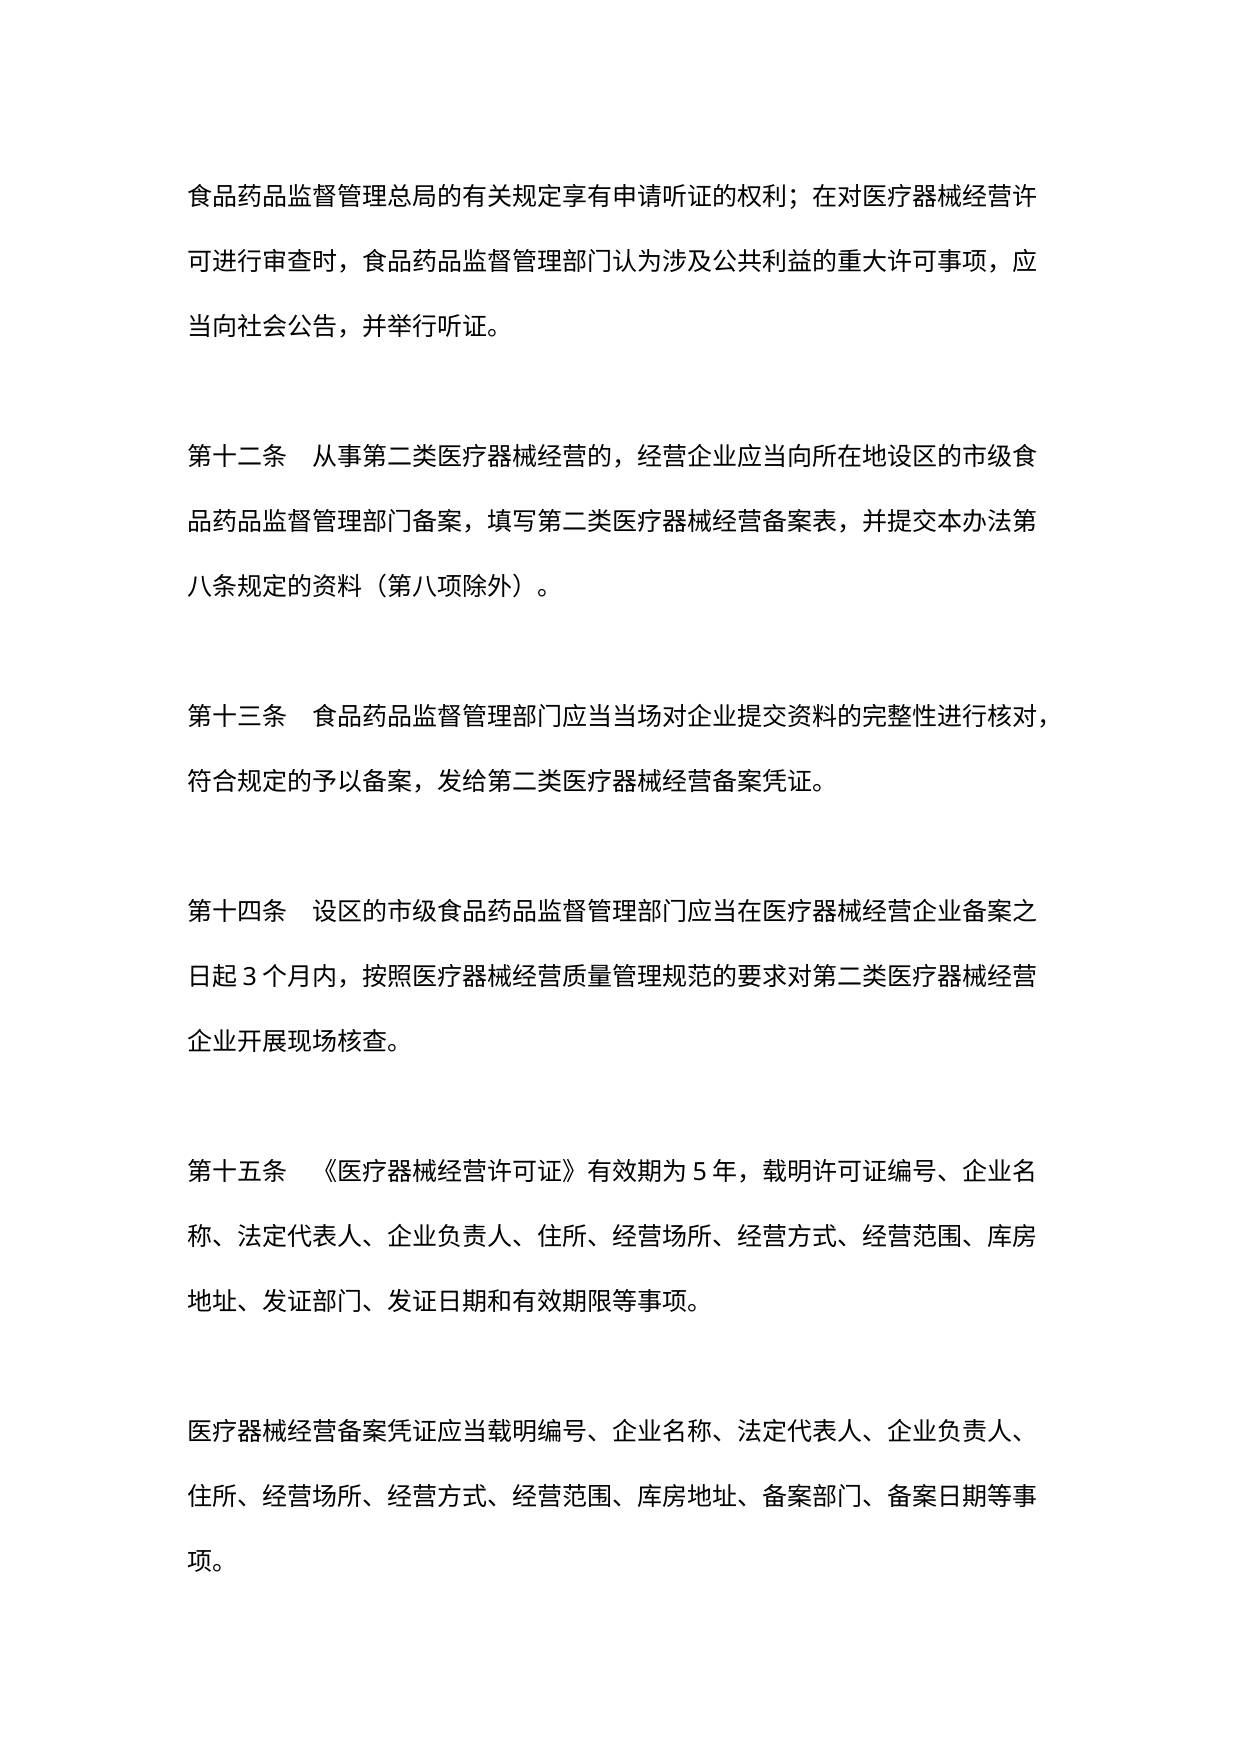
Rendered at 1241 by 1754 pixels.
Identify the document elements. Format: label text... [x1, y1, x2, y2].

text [187, 162, 1053, 357]
text 第十五条 《医疗器械经营许可证》有效期为5年，载明许可证编号、企业名称、法定代表人、企业负责人、住所、经营场所、经营方式、经营范围、库房地址、发证部门、发证日期和有效期限等事项。 [187, 1137, 1053, 1332]
text 第十四条 设区的市级食品药品监督管理部门应当在医疗器械经营企业备案之日起3个月内，按照医疗器械经营质量管理规范的要求对第二类医疗器械经营企业开展现场核查。 [187, 877, 1053, 1072]
text 医疗器械经营备案凭证应当载明编号、企业名称、法定代表人、企业负责人、住所、经营场所、经营方式、经营范围、库房地址、备案部门、备案日期等事项。 [187, 1397, 1053, 1592]
text 第十二条 从事第二类医疗器械经营的，经营企业应当向所在地设区的市级食品药品监督管理部门备案，填写第二类医疗器械经营备案表，并提交本办法第八条规定的资料（第八项除外）。 [187, 422, 1053, 617]
text 第十三条 食品药品监督管理部门应当当场对企业提交资料的完整性进行核对，符合规定的予以备案，发给第二类医疗器械经营备案凭证。 [187, 682, 1053, 812]
